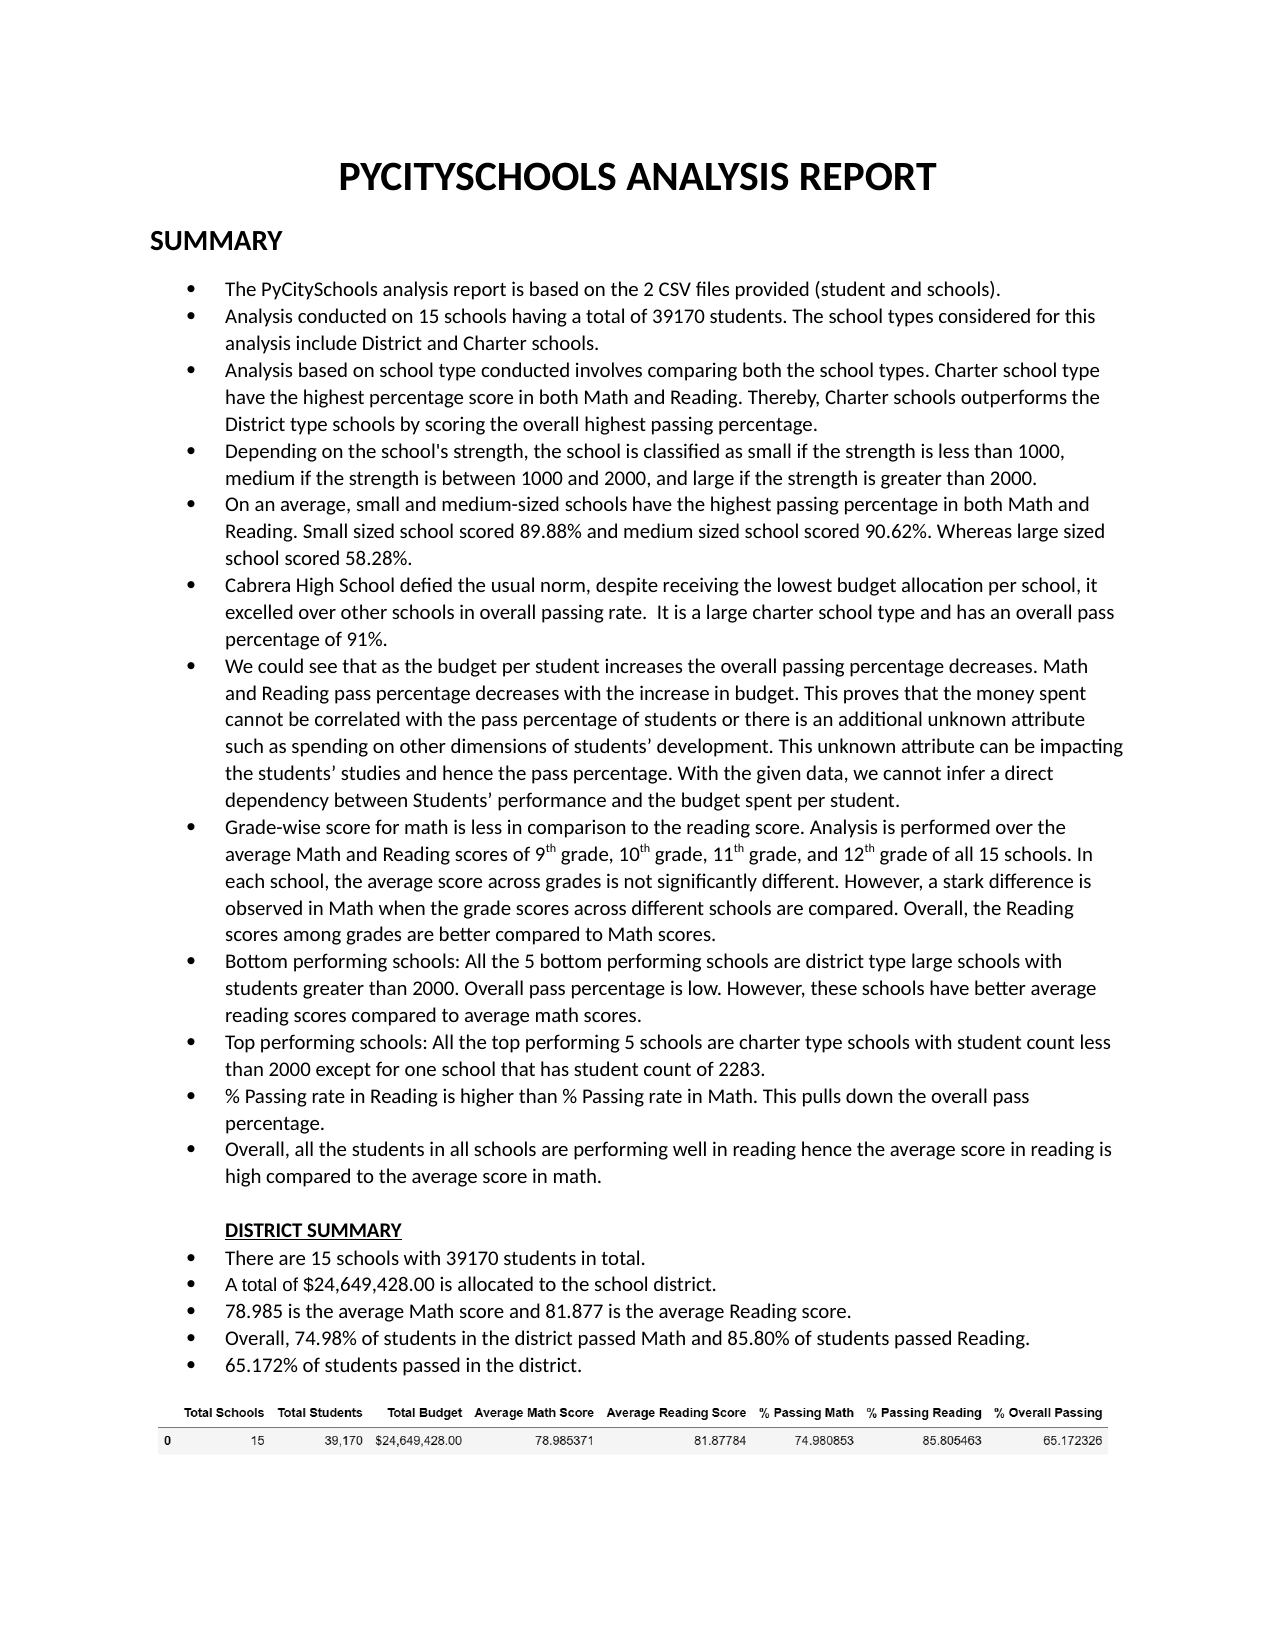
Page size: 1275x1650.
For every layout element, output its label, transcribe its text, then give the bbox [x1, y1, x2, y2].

picture [150, 1395, 1125, 1471]
list 78.985 is the average Math score and 81.877 is the average Reading score. [187, 1298, 1125, 1324]
list Overall, 74.98% of students in the district passed Math and 85.80% of students passed Reading. [187, 1325, 1125, 1351]
list Analysis conducted on 15 schools having a total of 39170 students. The school types considered for this analysis include District and Charter schools. [187, 303, 1125, 356]
list Bottom performing schools: All the 5 bottom performing schools are district type large schools with students greater than 2000. Overall pass percentage is low. However, these schools have better average reading scores compared to average math scores. [187, 948, 1125, 1028]
list DISTRICT SUMMARY [225, 1217, 1125, 1243]
list We could see that as the budget per student increases the overall passing percentage decreases. Math and Reading pass percentage decreases with the increase in budget. This proves that the money spent cannot be correlated with the pass percentage of students or there is an additional unknown attribute such as spending on other dimensions of students’ development. This unknown attribute can be impacting the students’ studies and hence the pass percentage. With the given data, we cannot infer a direct dependency between Students’ performance and the budget spent per student. [187, 653, 1125, 813]
list Top performing schools: All the top performing 5 schools are charter type schools with student count less than 2000 except for one school that has student count of 2283. [187, 1029, 1125, 1081]
list % Passing rate in Reading is higher than % Passing rate in Math. This pulls down the overall pass percentage. [187, 1083, 1125, 1135]
list Cabrera High School defied the usual norm, despite receiving the lowest budget allocation per school, it excelled over other schools in overall passing rate. It is a large charter school type and has an overall pass percentage of 91%. [187, 572, 1125, 651]
text PYCITYSCHOOLS ANALYSIS REPORT [150, 150, 1125, 201]
list Analysis based on school type conducted involves comparing both the school types. Charter school type have the highest percentage score in both Math and Reading. Thereby, Charter schools outperforms the District type schools by scoring the overall highest passing percentage. [187, 357, 1125, 436]
list Overall, all the students in all schools are performing well in reading hence the average score in reading is high compared to the average score in math. [187, 1137, 1125, 1189]
list There are 15 schools with 39170 students in total. [187, 1245, 1125, 1270]
list A total of $24,649,428.00 is allocated to the school district. [187, 1272, 1125, 1297]
text SUMMARY [150, 222, 1125, 257]
list The PyCitySchools analysis report is based on the 2 CSV files provided (student and schools). [187, 277, 1125, 302]
list On an average, small and medium-sized schools have the highest passing percentage in both Math and Reading. Small sized school scored 89.88% and medium sized school scored 90.62%. Whereas large sized school scored 58.28%. [187, 492, 1125, 571]
list 65.172% of students passed in the district. [187, 1352, 1125, 1378]
list Grade-wise score for math is less in comparison to the reading score. Analysis is performed over the average Math and Reading scores of 9th grade, 10th grade, 11th grade, and 12th grade of all 15 schools. In each school, the average score across grades is not significantly different. However, a stark difference is observed in Math when the grade scores across different schools are compared. Overall, the Reading scores among grades are better compared to Math scores. [187, 814, 1125, 947]
list Depending on the school's strength, the school is classified as small if the strength is less than 1000, medium if the strength is between 1000 and 2000, and large if the strength is greater than 2000. [187, 438, 1125, 490]
